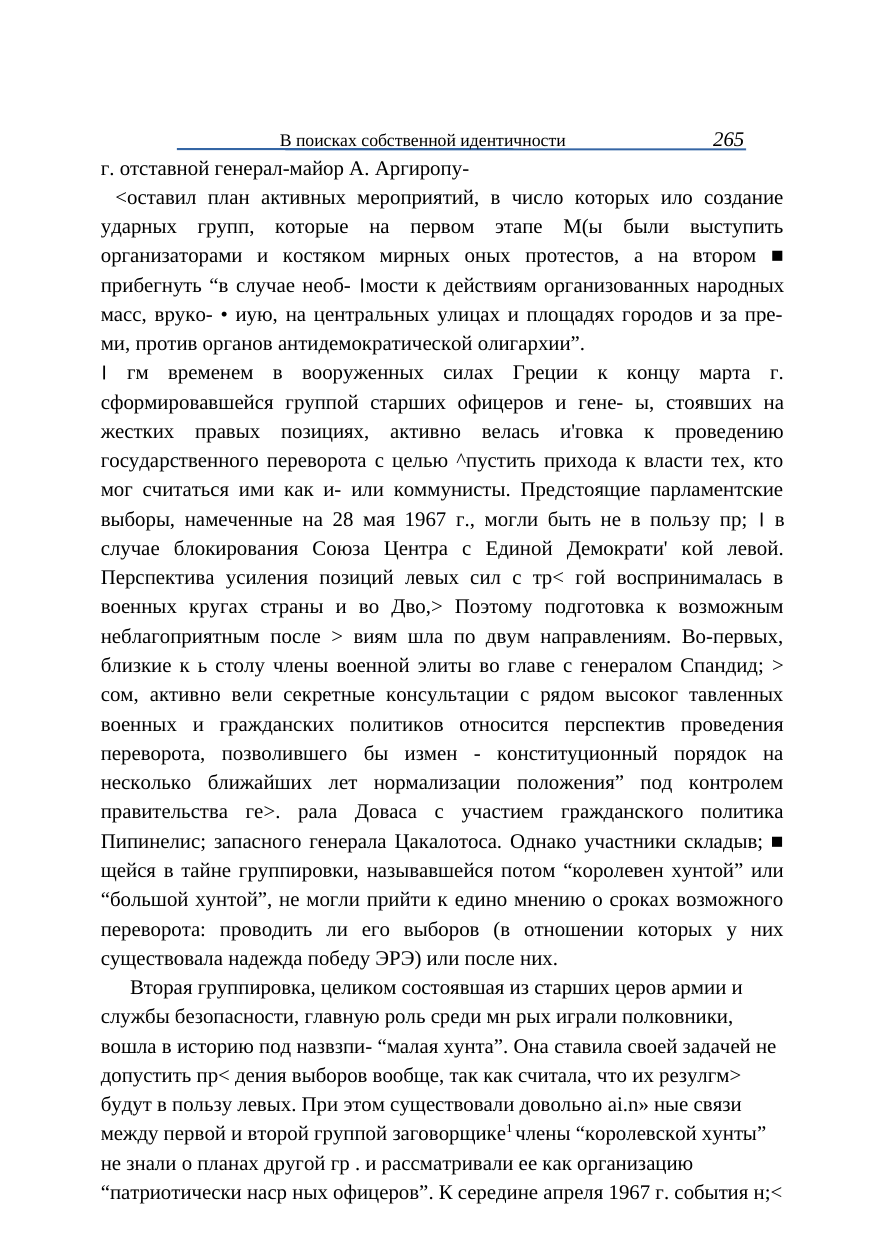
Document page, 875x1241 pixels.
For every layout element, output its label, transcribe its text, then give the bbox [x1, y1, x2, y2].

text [101, 975, 784, 1204]
text <оставил план активных мероприятий, в число которых ило создание ударных групп, которые на первом этапе М(ы были выступить организаторами и костяком мирных оных протестов, а на втором ■ прибегнуть “в случае необ- ।мости к действиям организованных народных масс, вруко- • иую, на центральных улицах и площадях городов и за пре- ми, против органов антидемократической олигархии”. [101, 185, 784, 355]
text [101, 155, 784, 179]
text । гм временем в вооруженных силах Греции к концу марта г. сформировавшейся группой старших офицеров и гене- ы, стоявших на жестких правых позициях, активно велась и'говка к проведению государственного переворота с целью ^пустить прихода к власти тех, кто мог считаться ими как и- или коммунисты. Предстоящие парламентские выборы, намеченные на 28 мая 1967 г., могли быть не в пользу пр; । в случае блокирования Союза Центра с Единой Демократи' кой левой. Перспектива усиления позиций левых сил с тр< гой воспринималась в военных кругах страны и во Дво,> Поэтому подготовка к возможным неблагоприятным после > виям шла по двум направлениям. Во-первых, близкие к ь столу члены военной элиты во главе с генералом Спандид; > сом, активно вели секретные консультации с рядом высоког тавленных военных и гражданских политиков относится перспектив проведения переворота, позволившего бы измен - конституционный порядок на несколько ближайших лет нормализации положения” под контролем правительства ге>. рала Доваса с участием гражданского политика Пипинелис; запасного генерала Цакалотоса. Однако участники складыв; ■ щейся в тайне группировки, называвшейся потом “королевен хунтой” или “большой хунтой”, не могли прийти к едино мнению о сроках возможного переворота: проводить ли его выборов (в отношении которых у них существовала надежда победу ЭРЭ) или после них. [101, 360, 784, 970]
